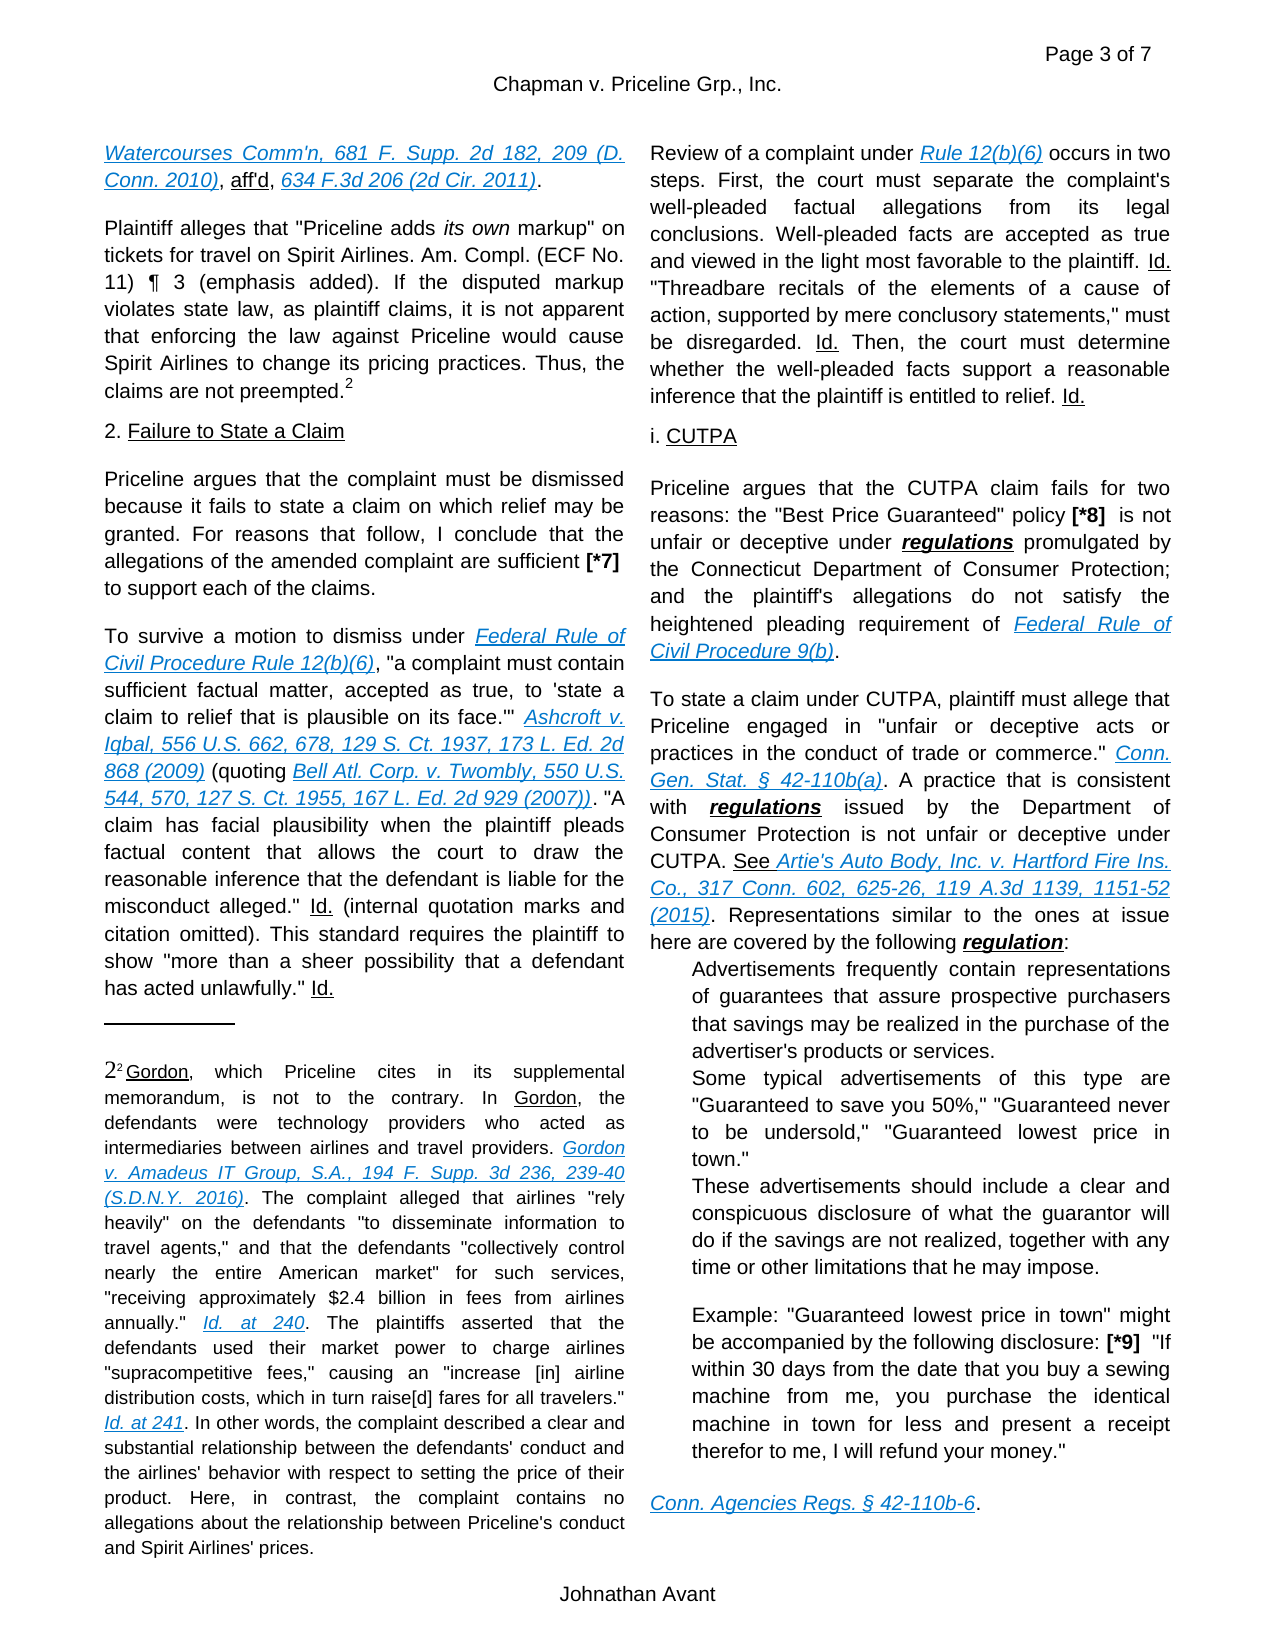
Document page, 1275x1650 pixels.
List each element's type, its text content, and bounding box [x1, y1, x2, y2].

text These advertisements should include a clear and conspicuous disclosure of what the guarantor will do if the savings are not realized, together with any time or other limitations that he may impose. [692, 1171, 1171, 1279]
text i. CUTPA [650, 421, 1171, 448]
text Example: "Guaranteed lowest price in town" might be accompanied by the following disclosure: [*9] "If within 30 days from the date that you buy a sewing machine from me, you purchase the identical machine in town for less and present a receipt therefor to me, I will refund your money." [692, 1300, 1171, 1462]
text 2. Failure to State a Claim [104, 416, 625, 443]
text Priceline argues that the complaint must be dismissed because it fails to state a claim on which relief may be granted. For reasons that follow, I conclude that the allegations of the amended complaint are sufficient [*7] to support each of the claims. [104, 464, 625, 599]
text Conn. Agencies Regs. § 42-110b-6. [650, 1487, 1171, 1514]
text Review of a complaint under Rule 12(b)(6) occurs in two steps. First, the court must separate the complaint's well-pleaded factual allegations from its legal conclusions. Well-pleaded facts are accepted as true and viewed in the light most favorable to the plaintiff. Id. "Threadbare recitals of the elements of a cause of action, supported by mere conclusory statements," must be disregarded. Id. Then, the court must determine whether the well-pleaded facts support a reasonable inference that the plaintiff is entitled to relief. Id. [650, 137, 1171, 408]
text Some typical advertisements of this type are "Guaranteed to save you 50%," "Guaranteed never to be undersold," "Guaranteed lowest price in town." [692, 1062, 1171, 1171]
text Advertisements frequently contain representations of guarantees that assure prospective purchasers that savings may be realized in the purchase of the advertiser's products or services. [692, 954, 1171, 1062]
text Plaintiff alleges that "Priceline adds its own markup" on tickets for travel on Spirit Airlines. Am. Compl. (ECF No. 11) ¶ 3 (emphasis added). If the disputed markup violates state law, as plaintiff claims, it is not apparent that enforcing the law against Priceline would cause Spirit Airlines to change its pricing practices. Thus, the claims are not preempted.2 [104, 212, 625, 404]
text Priceline argues that the CUTPA claim fails for two reasons: the "Best Price Guaranteed" policy [*8] is not unfair or deceptive under regulations promulgated by the Connecticut Department of Consumer Protection; and the plaintiff's allegations do not satisfy the heightened pleading requirement of Federal Rule of Civil Procedure 9(b). [650, 473, 1171, 662]
text To state a claim under CUTPA, plaintiff must allege that Priceline engaged in "unfair or deceptive acts or practices in the conduct of trade or commerce." Conn. Gen. Stat. § 42-110b(a). A practice that is consistent with regulations issued by the Department of Consumer Protection is not unfair or deceptive under CUTPA. See Artie's Auto Body, Inc. v. Hartford Fire Ins. Co., 317 Conn. 602, 625-26, 119 A.3d 1139, 1151-52 (2015). Representations similar to the ones at issue here are covered by the following regulation: [650, 683, 1171, 954]
text To survive a motion to dismiss under Federal Rule of Civil Procedure Rule 12(b)(6), "a complaint must contain sufficient factual matter, accepted as true, to 'state a claim to relief that is plausible on its face.'" Ashcroft v. Iqbal, 556 U.S. 662, 678, 129 S. Ct. 1937, 173 L. Ed. 2d 868 (2009) (quoting Bell Atl. Corp. v. Twombly, 550 U.S. 544, 570, 127 S. Ct. 1955, 167 L. Ed. 2d 929 (2007)). "A claim has facial plausibility when the plaintiff pleads factual content that allows the court to draw the reasonable inference that the defendant is liable for the misconduct alleged." Id. (internal quotation marks and citation omitted). This standard requires the plaintiff to show "more than a sheer possibility that a defendant has acted unlawfully." Id. [104, 620, 625, 999]
